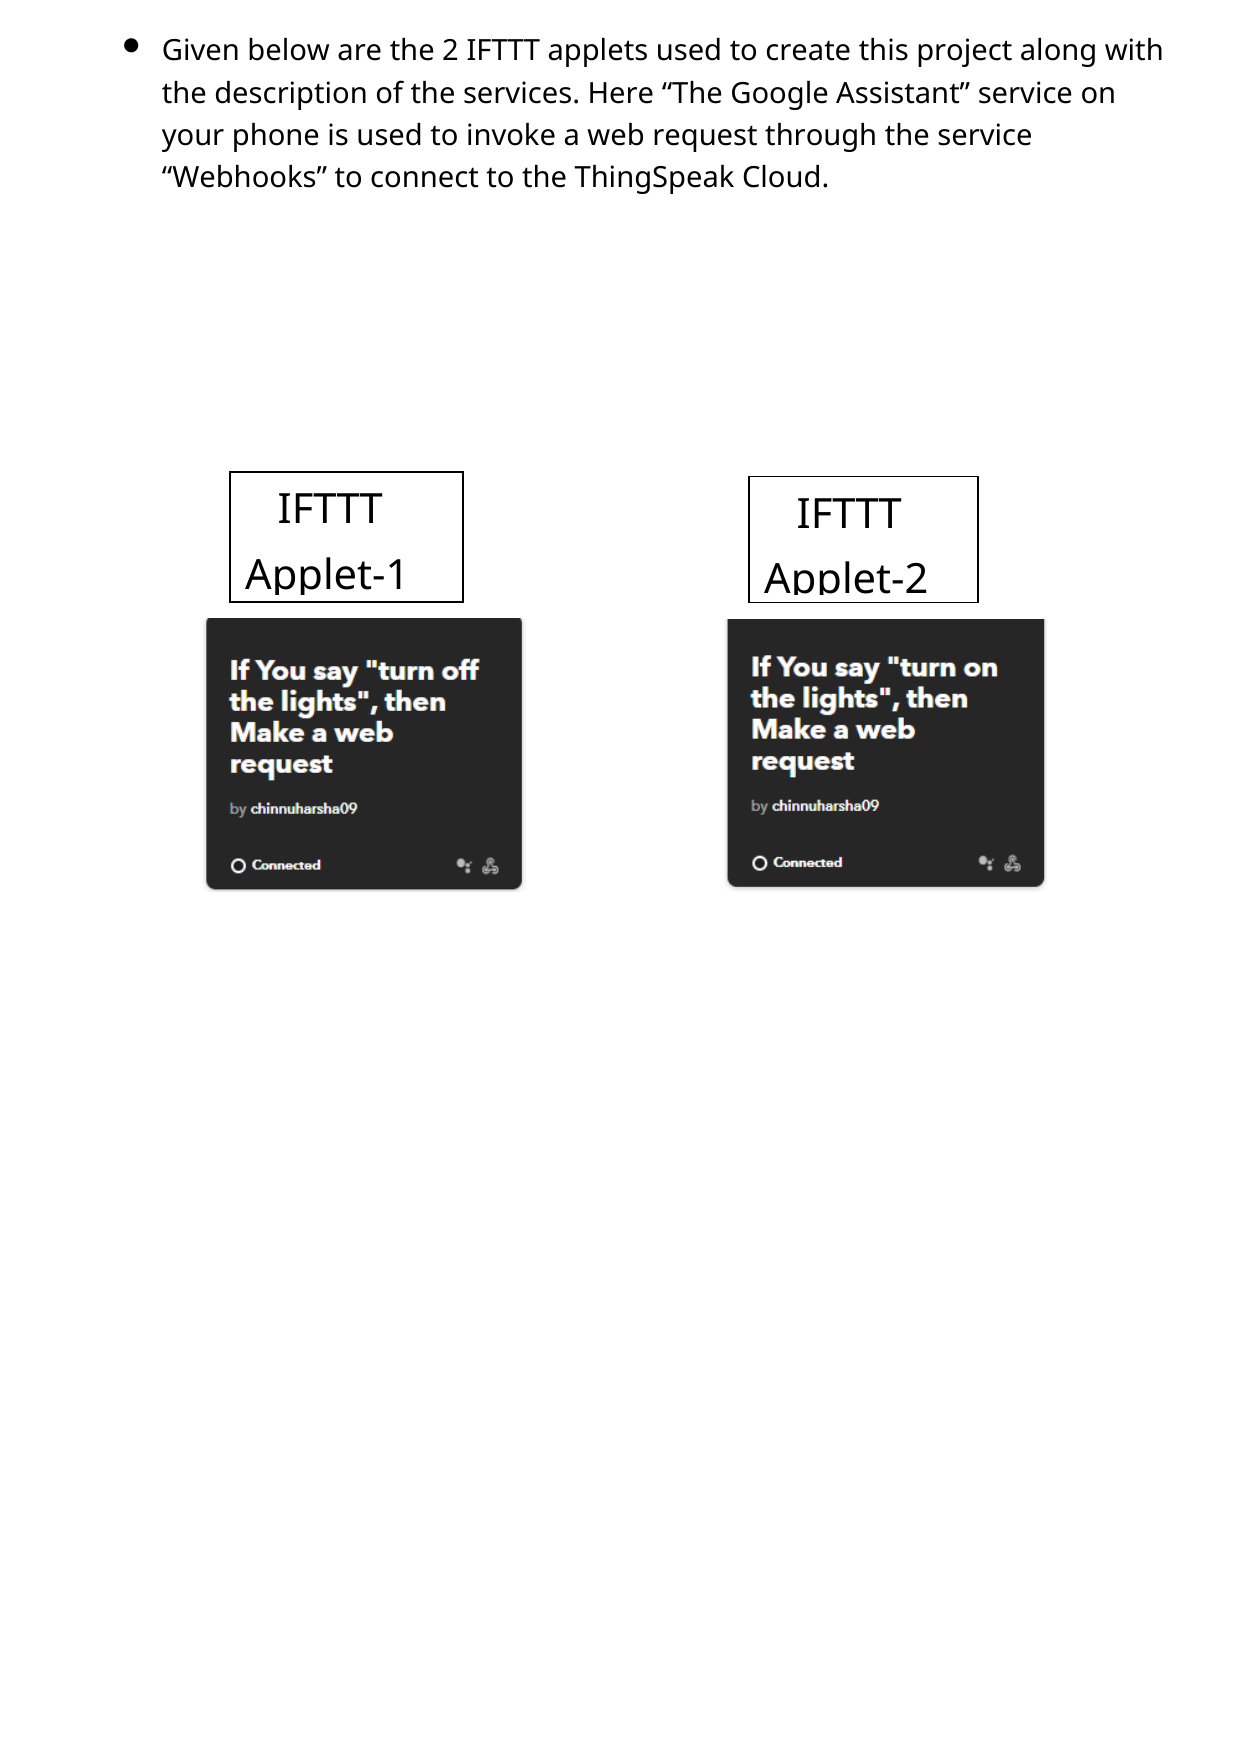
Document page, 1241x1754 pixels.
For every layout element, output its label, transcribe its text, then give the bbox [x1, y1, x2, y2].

list Given below are the 2 IFTTT applets used to create this project along with the description of the services. Here “The Google Assistant” service on your phone is used to invoke a web request through the service “Webhooks” to connect to the ThingSpeak Cloud. [124, 29, 1181, 196]
